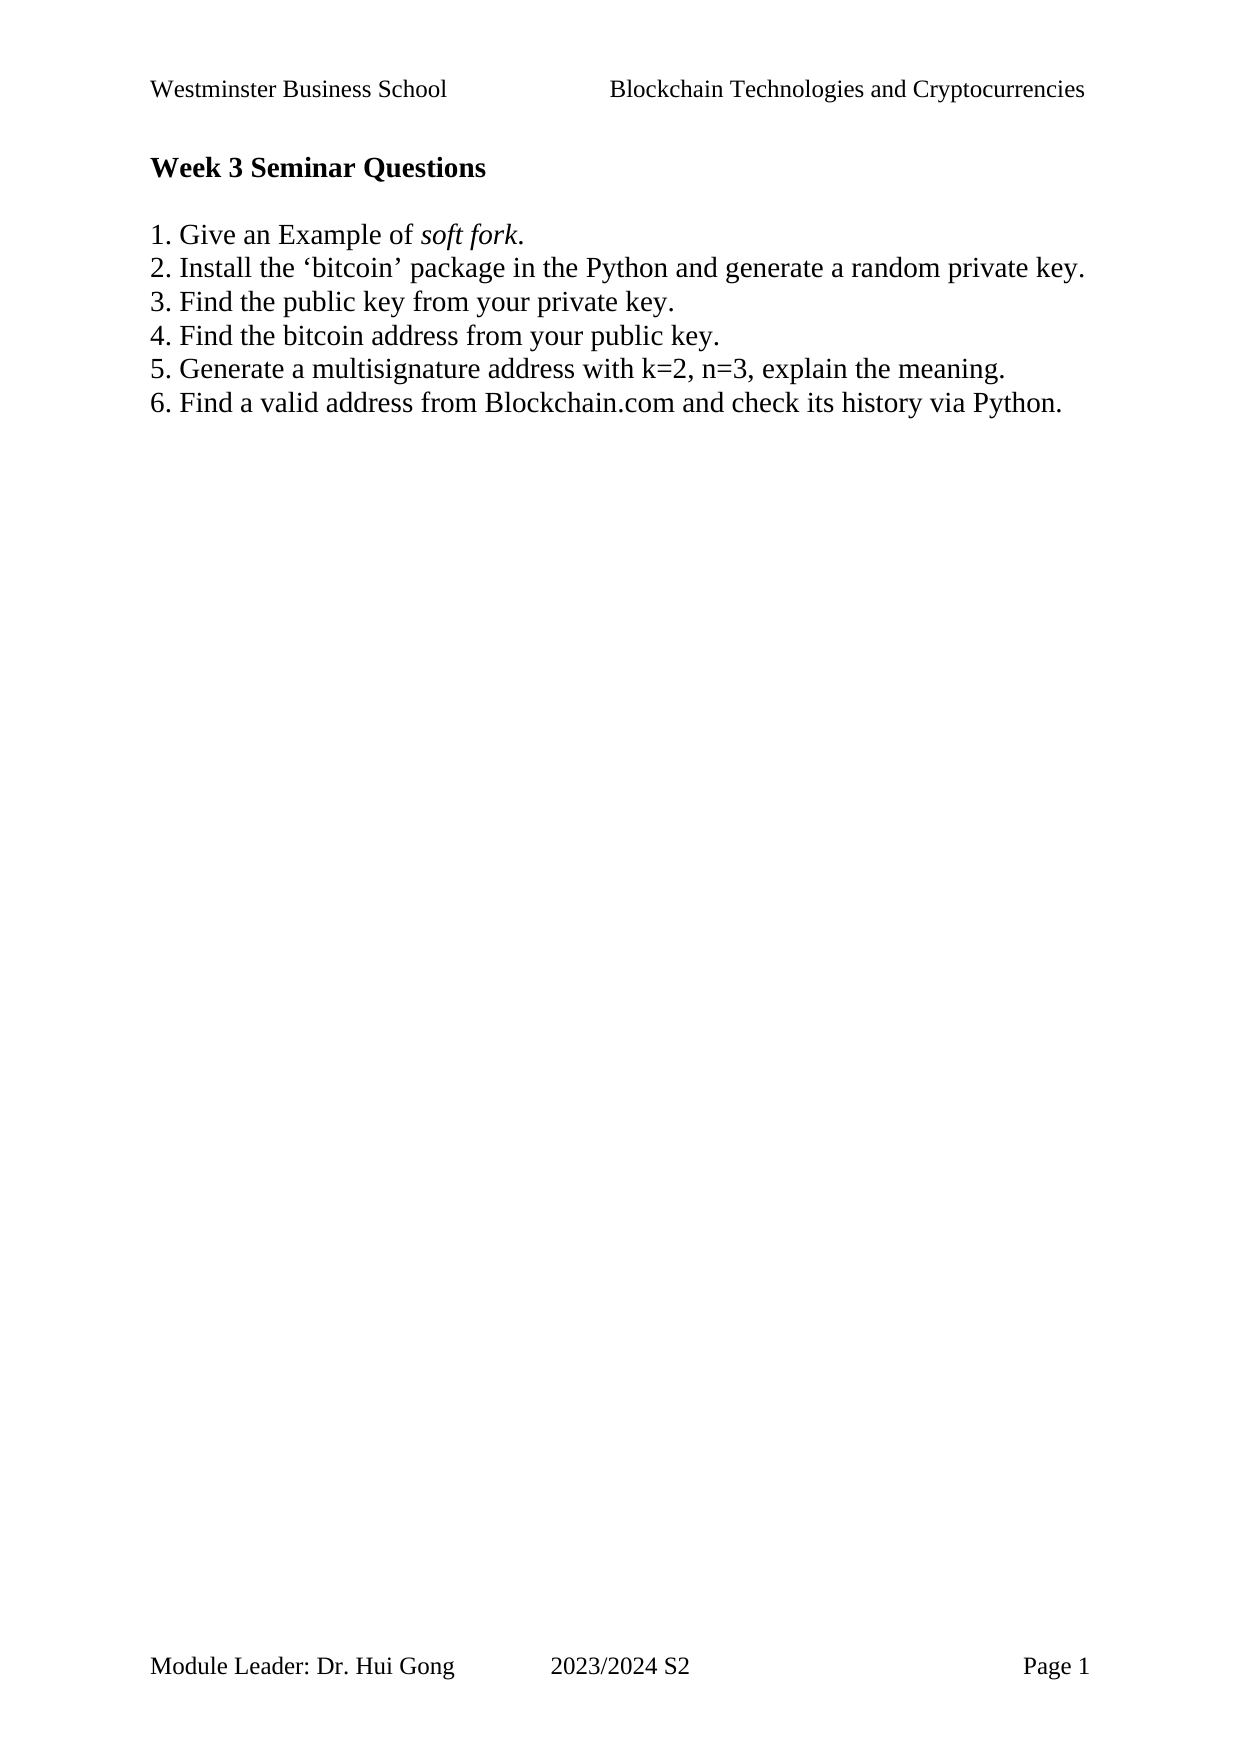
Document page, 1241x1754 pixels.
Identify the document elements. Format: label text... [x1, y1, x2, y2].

text 4. Find the bitcoin address from your public key. [150, 318, 1090, 351]
text 2. Install the ‘bitcoin’ package in the Python and generate a random private key. [150, 251, 1090, 284]
text 5. Generate a multisignature address with k=2, n=3, explain the meaning. [150, 351, 1090, 385]
text Week 3 Seminar Questions [150, 150, 1090, 183]
text 1. Give an Example of soft fork. [150, 217, 1090, 251]
text 6. Find a valid address from Blockchain.com and check its history via Python. [150, 385, 1090, 418]
text 3. Find the public key from your private key. [150, 284, 1090, 318]
